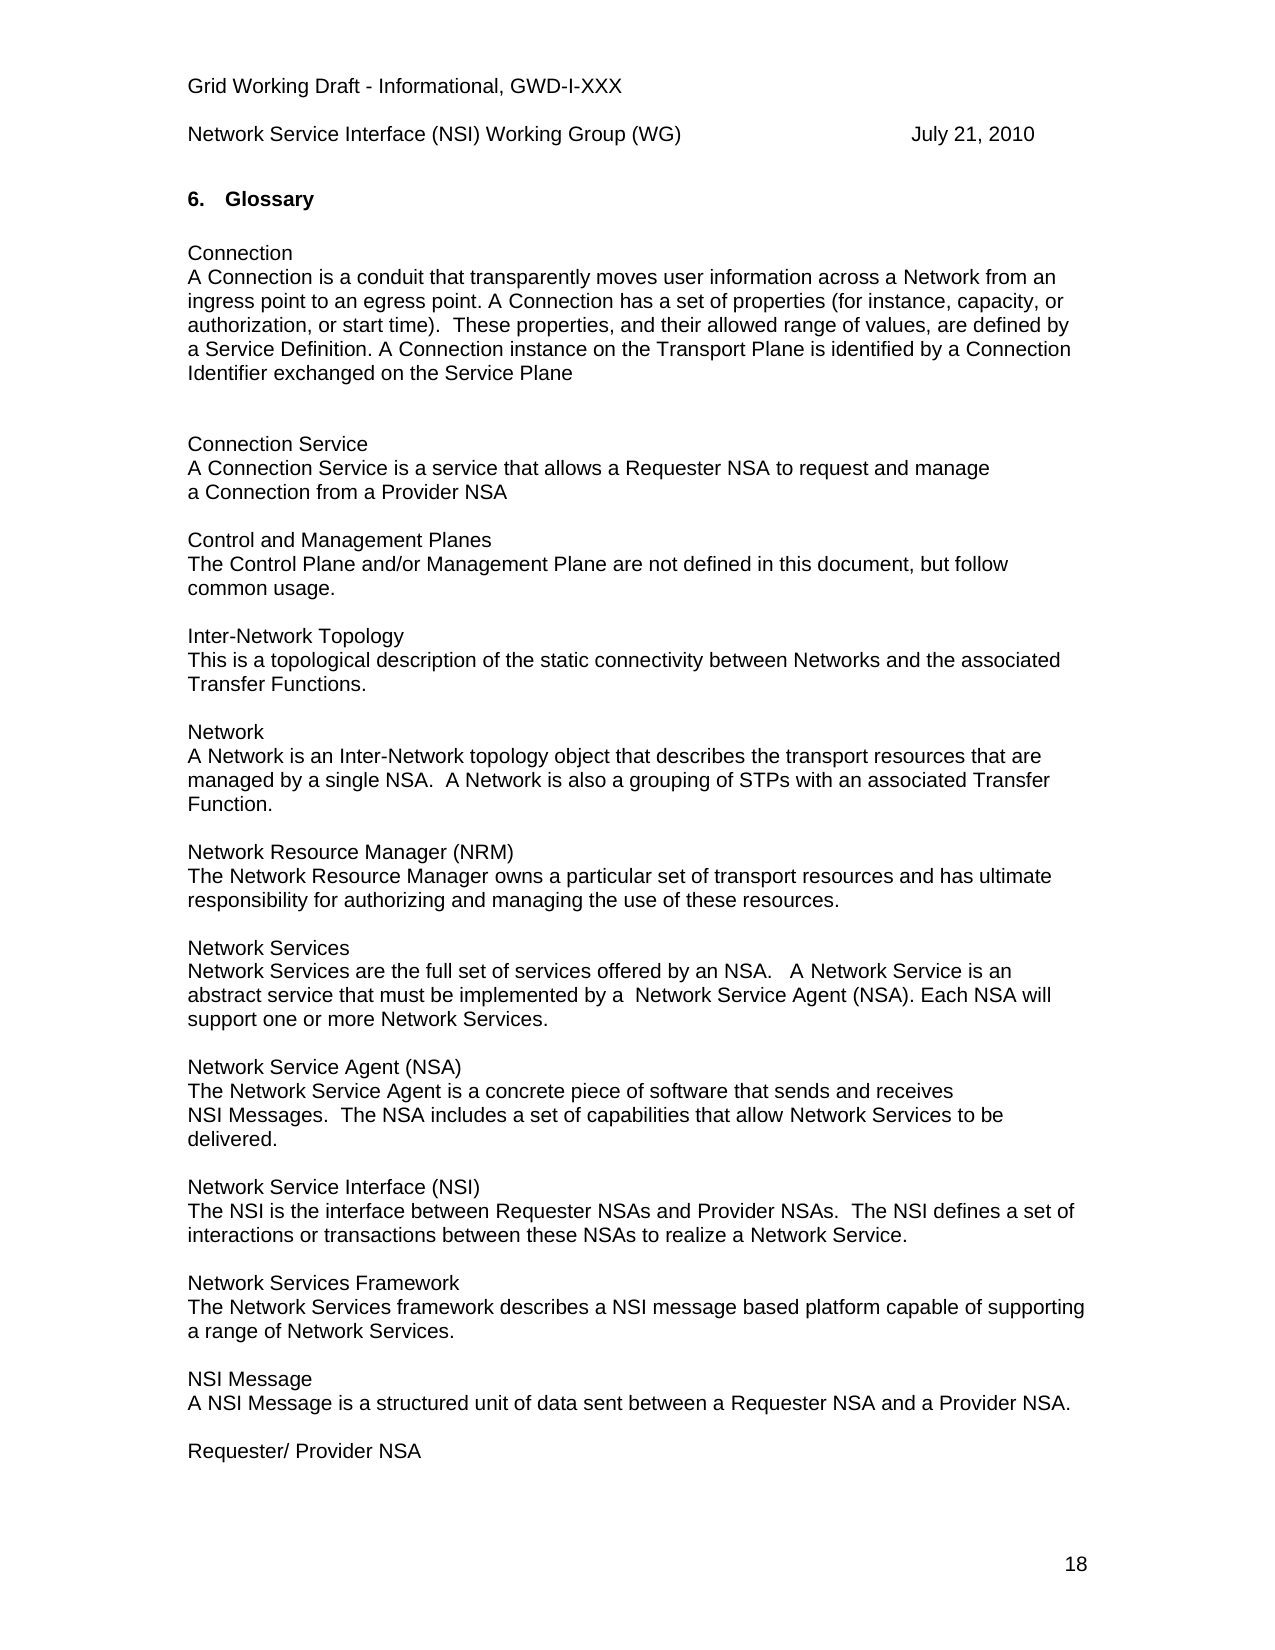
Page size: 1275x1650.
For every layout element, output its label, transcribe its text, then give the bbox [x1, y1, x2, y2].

text NSI Message [187, 1367, 1087, 1391]
text The Network Services framework describes a NSI message based platform capable of supporting a range of Network Services. [187, 1295, 1087, 1343]
text Network A Network is an Inter-Network topology object that describes the transport resources that are managed by a single NSA. A Network is also a grouping of STPs with an associated Transfer Function. [187, 720, 1087, 816]
text The NSI is the interface between Requester NSAs and Provider NSAs. The NSI defines a set of interactions or transactions between these NSAs to realize a Network Service. [187, 1199, 1087, 1247]
text Network Resource Manager (NRM) [187, 839, 1087, 863]
text A Connection Service is a service that allows a Requester NSA to request and manage a Connection from a Provider NSA [187, 456, 1087, 504]
subtitle Glossary [187, 186, 1087, 210]
text The Network Resource Manager owns a particular set of transport resources and has ultimate responsibility for authorizing and managing the use of these resources. [187, 863, 1087, 911]
text Network Services Framework [187, 1271, 1087, 1295]
text Inter-Network Topology [187, 624, 1087, 648]
text This is a topological description of the static connectivity between Networks and the associated Transfer Functions. [187, 648, 1087, 696]
text Connection Service [187, 432, 1087, 456]
text The Network Service Agent is a concrete piece of software that sends and receives NSI Messages. The NSA includes a set of capabilities that allow Network Services to be delivered. [187, 1079, 1087, 1151]
text Network Services are the full set of services offered by an NSA. A Network Service is an abstract service that must be implemented by a Network Service Agent (NSA). Each NSA will support one or more Network Services. [187, 959, 1087, 1031]
text Control and Management Planes [187, 528, 1087, 552]
text Connection [187, 241, 1087, 264]
text Network Services [187, 935, 1087, 959]
text The Control Plane and/or Management Plane are not defined in this document, but follow common usage. [187, 552, 1087, 600]
text A NSI Message is a structured unit of data sent between a Requester NSA and a Provider NSA. [187, 1391, 1087, 1414]
text Requester/ Provider NSA [187, 1438, 1087, 1462]
text A Connection is a conduit that transparently moves user information across a Network from an ingress point to an egress point. A Connection has a set of properties (for instance, capacity, or authorization, or start time). These properties, and their allowed range of values, are defined by a Service Definition. A Connection instance on the Transport Plane is identified by a Connection Identifier exchanged on the Service Plane [187, 264, 1087, 384]
text Network Service Agent (NSA) [187, 1055, 1087, 1079]
text Network Service Interface (NSI) [187, 1175, 1087, 1199]
